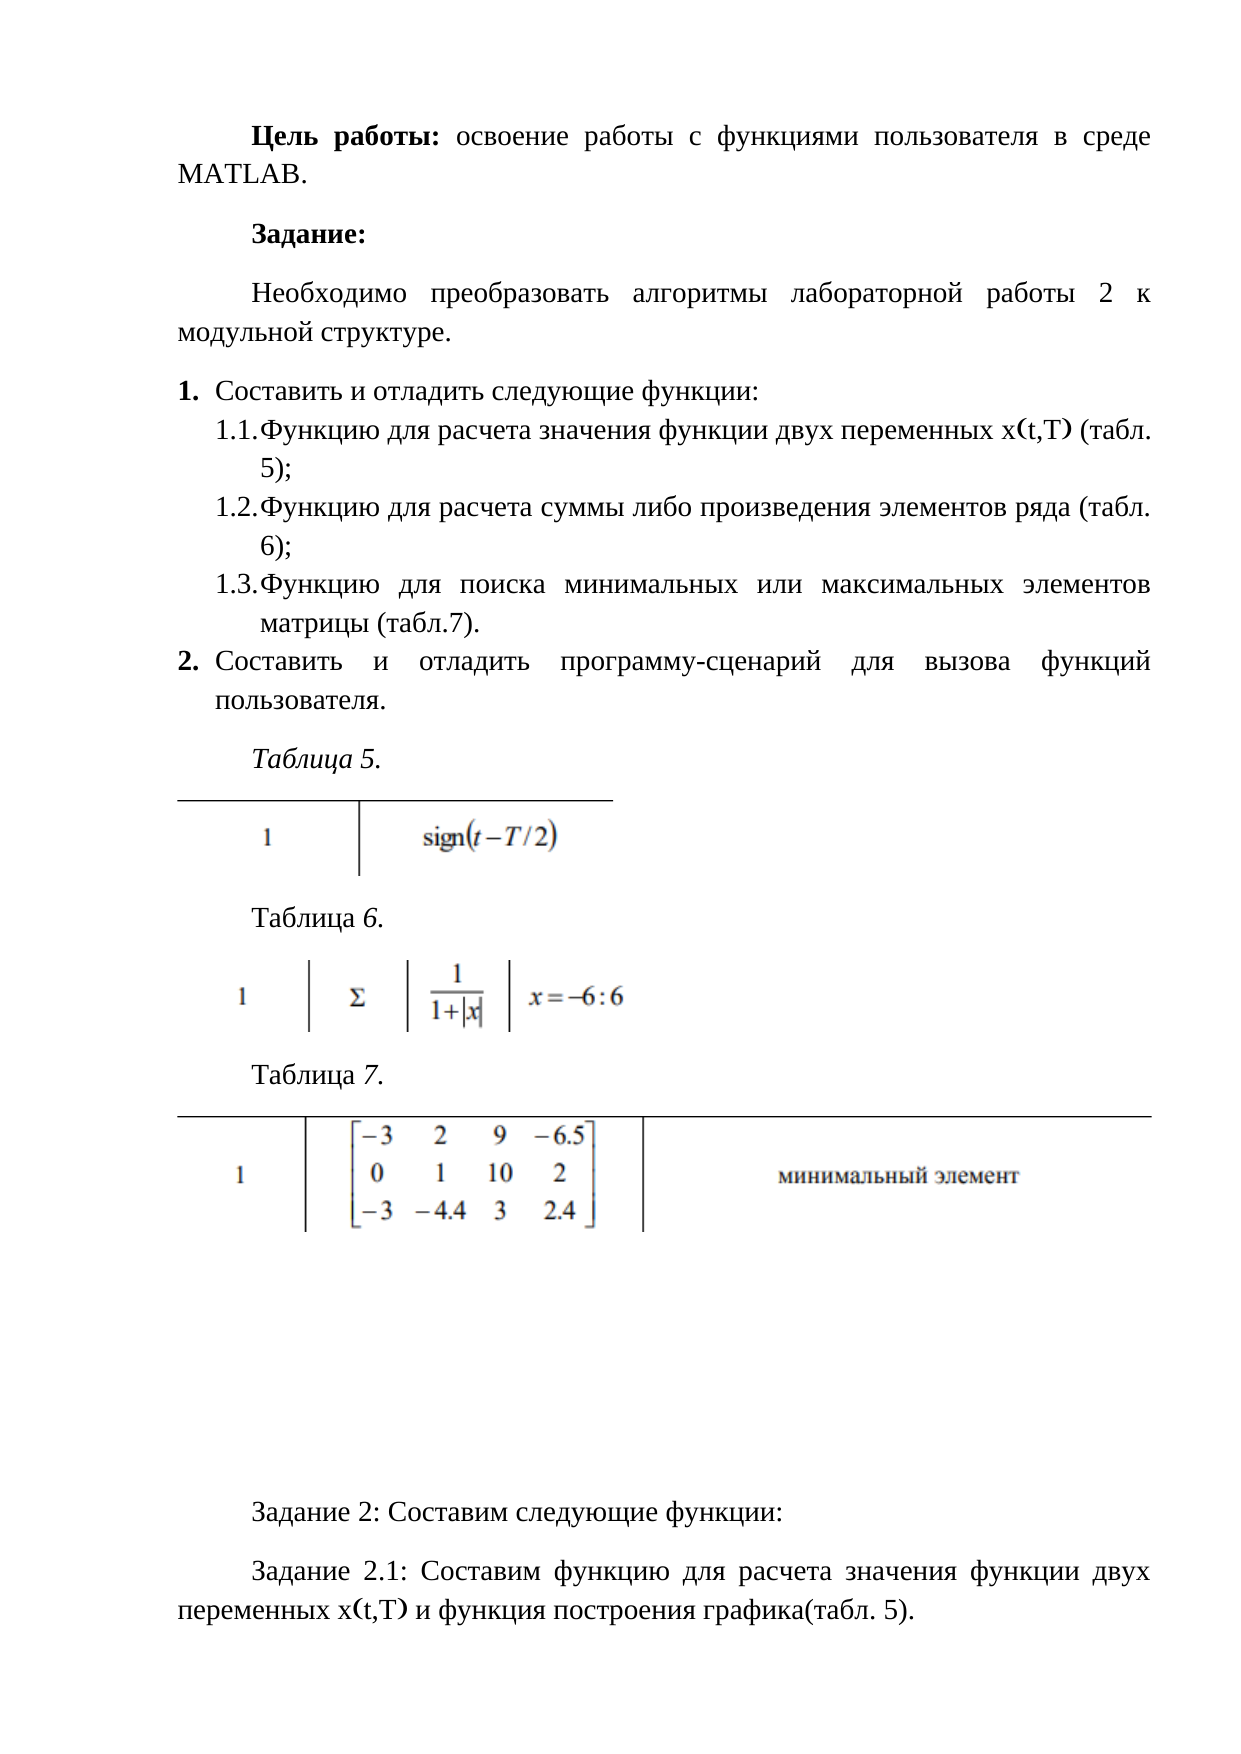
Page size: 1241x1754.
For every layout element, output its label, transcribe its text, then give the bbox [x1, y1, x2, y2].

list Составить и отладить следующие функции: [177, 373, 1152, 407]
text Задание: [177, 216, 1152, 249]
text Таблица 7. [177, 1057, 1152, 1090]
text Таблица 6. [177, 901, 1152, 934]
list Функцию для расчета суммы либо произведения элементов ряда (табл. 6); [215, 489, 1152, 561]
list Функцию для поиска минимальных или максимальных элементов матрицы (табл.7). [215, 566, 1152, 638]
picture [177, 1116, 1152, 1232]
list Функцию для расчета значения функции двух переменных xt,T (табл. 5); [215, 412, 1152, 484]
text Цель работы: освоение работы с функциями пользователя в среде MATLAB. [177, 118, 1152, 190]
text Задание 2: Составим следующие функции: [177, 1494, 1152, 1528]
text Таблица 5. [177, 741, 1152, 775]
picture [177, 960, 642, 1032]
text Необходимо преобразовать алгоритмы лабораторной работы 2 к модульной структуре. [177, 275, 1152, 347]
list Составить и отладить программу-сценарий для вызова функций пользователя. [177, 643, 1152, 715]
picture [177, 800, 614, 876]
text Задание 2.1: Составим функцию для расчета значения функции двух переменных xt,T и функция построения графика(табл. 5). [177, 1553, 1152, 1626]
